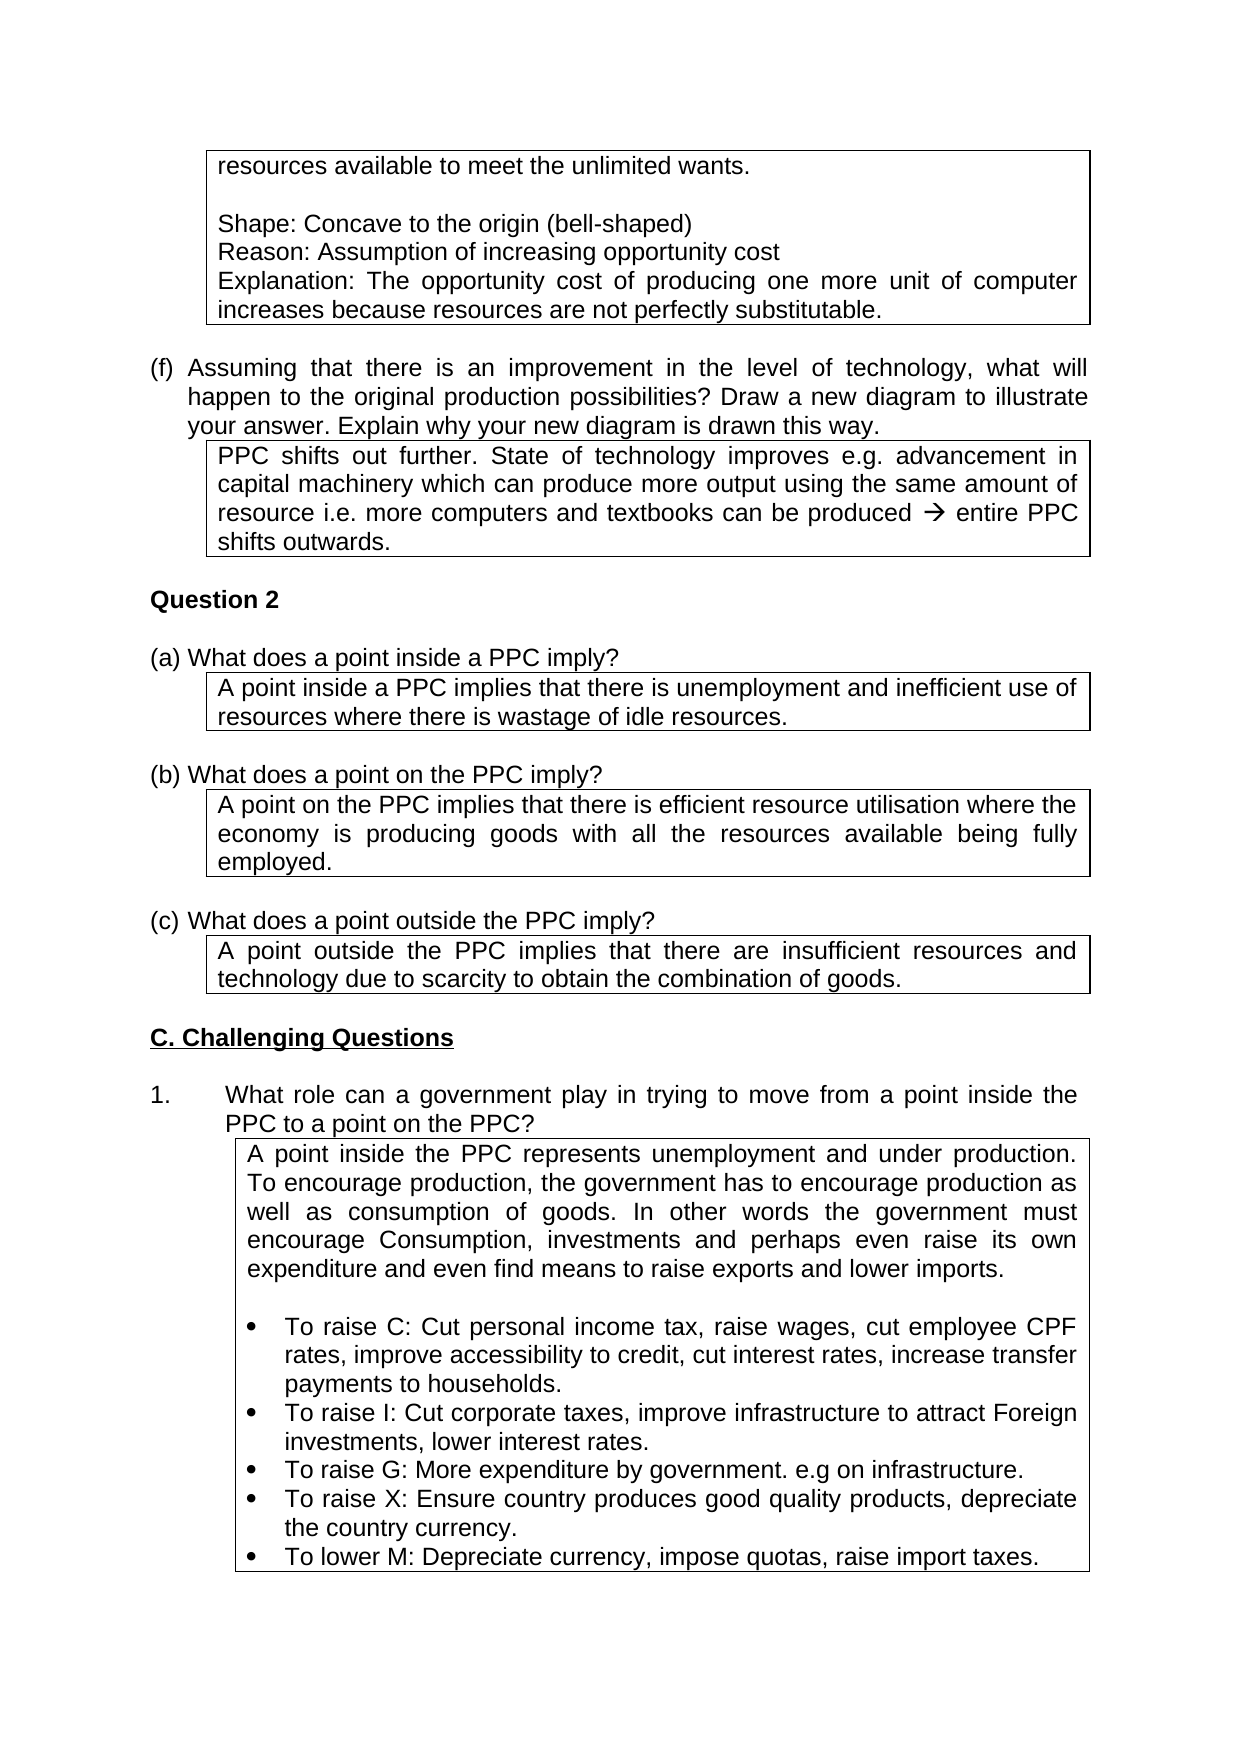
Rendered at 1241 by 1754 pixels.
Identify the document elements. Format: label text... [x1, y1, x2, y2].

text 1. What role can a government play in trying to move from a point inside the PPC to a point on the PPC? [150, 1081, 1090, 1138]
table_header A point inside the PPC represents unemployment and under production. To encourage production, the government has to encourage production as well as consumption of goods. In other words the government must encourage Consumption, investments and perhaps even raise its own expenditure and even find means to raise exports and lower imports. To raise C: Cut personal income tax, raise wages, cut employee CPF rates, improve accessibility to credit, cut interest rates, increase transfer payments to households. To raise I: Cut corporate taxes, improve infrastructure to attract Foreign investments, lower interest rates. To raise G: More expenditure by government. e.g on infrastructure. To raise X: Ensure country produces good quality products, depreciate the country currency. To lower M: Depreciate currency, impose quotas, raise import taxes. [236, 1139, 1089, 1571]
list What does a point outside the PPC imply? [150, 906, 1090, 935]
text C. Challenging Questions [150, 1023, 1090, 1052]
table_header A point outside the PPC implies that there are insufficient resources and technology due to scarcity to obtain the combination of goods. [207, 936, 1089, 993]
list What does a point inside a PPC imply? [150, 643, 1090, 672]
list What does a point on the PPC imply? [150, 760, 1090, 789]
table_header PPC shifts out further. State of technology improves e.g. advancement in capital machinery which can produce more output using the same amount of resource i.e. more computers and textbooks can be produced entire PPC shifts outwards. [207, 441, 1089, 556]
list Assuming that there is an improvement in the level of technology, what will happen to the original production possibilities? Draw a new diagram to illustrate your answer. Explain why your new diagram is drawn this way. [150, 353, 1090, 439]
text Question 2 [150, 586, 1090, 614]
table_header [207, 151, 1089, 323]
table_header A point on the PPC implies that there is efficient resource utilisation where the economy is producing goods with all the resources available being fully employed. [207, 790, 1089, 876]
table_header A point inside a PPC implies that there is unemployment and inefficient use of resources where there is wastage of idle resources. [207, 673, 1089, 730]
